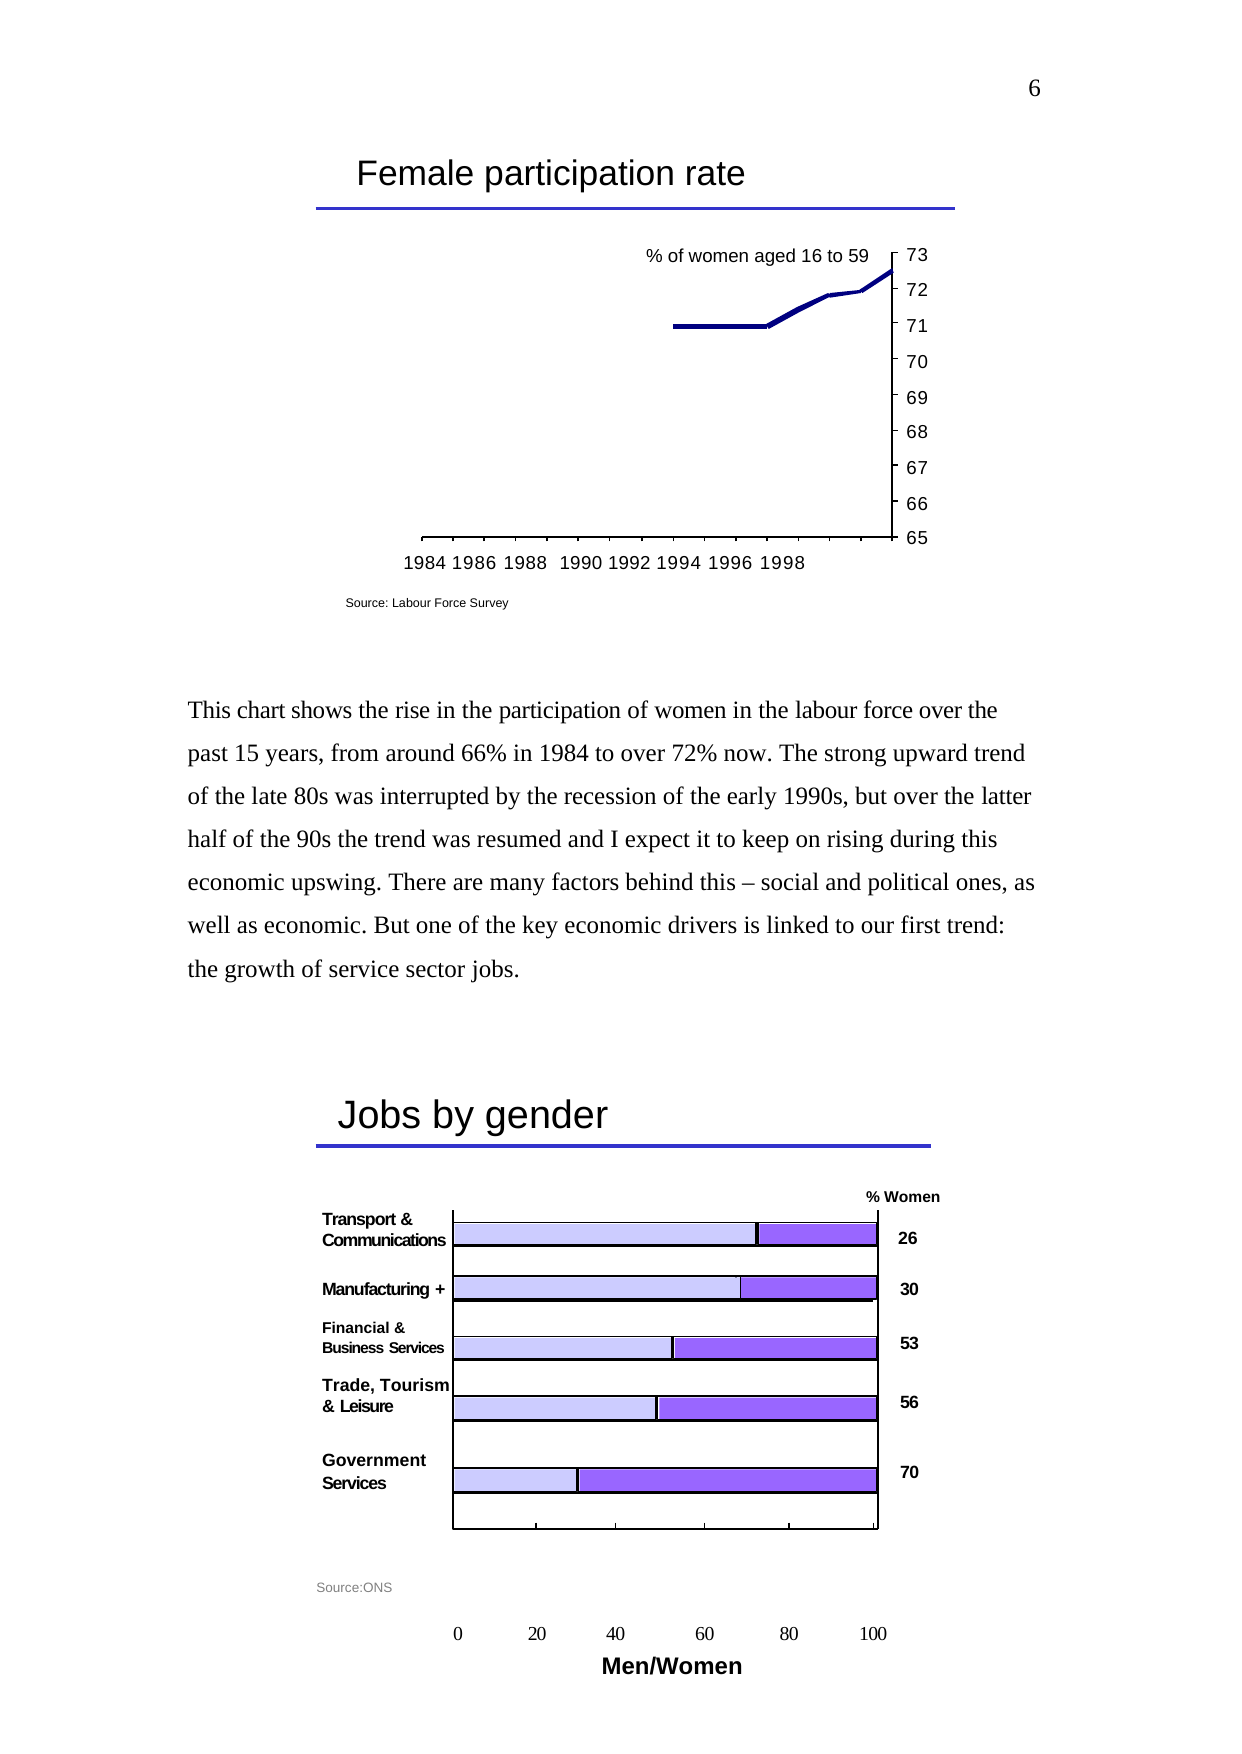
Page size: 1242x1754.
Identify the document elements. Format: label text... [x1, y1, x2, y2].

text % Women [864, 1188, 942, 1206]
text Source:ONS [175, 1580, 392, 1595]
text 72 [906, 279, 1067, 300]
text 68 [906, 421, 1067, 442]
text 67 [906, 457, 1067, 478]
text 73 [906, 244, 1067, 266]
text 70 [906, 351, 1067, 372]
text Business Services 53 [322, 1337, 1067, 1358]
text Government [322, 1454, 1067, 1469]
text Men/Women [396, 1652, 948, 1679]
text 26 [864, 1228, 952, 1248]
text Manufacturing + 30 [322, 1279, 1067, 1299]
text Financial & [322, 1322, 1067, 1337]
text Transport & Communications [322, 1208, 452, 1251]
text 65 [906, 527, 1067, 549]
text Services 70 [322, 1469, 1067, 1494]
text 71 [906, 314, 1067, 336]
text 0 20 40 60 80 100 [396, 1622, 944, 1644]
subtitle Female participation rate [356, 152, 1067, 193]
text & Leisure 56 [322, 1395, 1067, 1417]
text 69 [906, 386, 1067, 408]
text Trade, Tourism [322, 1376, 1067, 1395]
text 1984 1986 1988 1990 1992 1994 1996 1998 [403, 552, 1067, 574]
text 66 [906, 493, 1067, 514]
text This chart shows the rise in the participation of women in the labour force over the past 15 years, from around 66% in 1984 to over 72% now. The strong upward trend of the late 80s was interrupted by the recession of the early 1990s, but over the latter half of the 90s the trend was resumed and I expect it to keep on rising during this economic upswing. There are many factors behind this – social and political ones, as well as economic. But one of the key economic drivers is linked to our first trend: the growth of service sector jobs. [187, 695, 1038, 982]
subtitle Jobs by gender [337, 1091, 1067, 1136]
text Source: Labour Force Survey [345, 596, 1067, 610]
